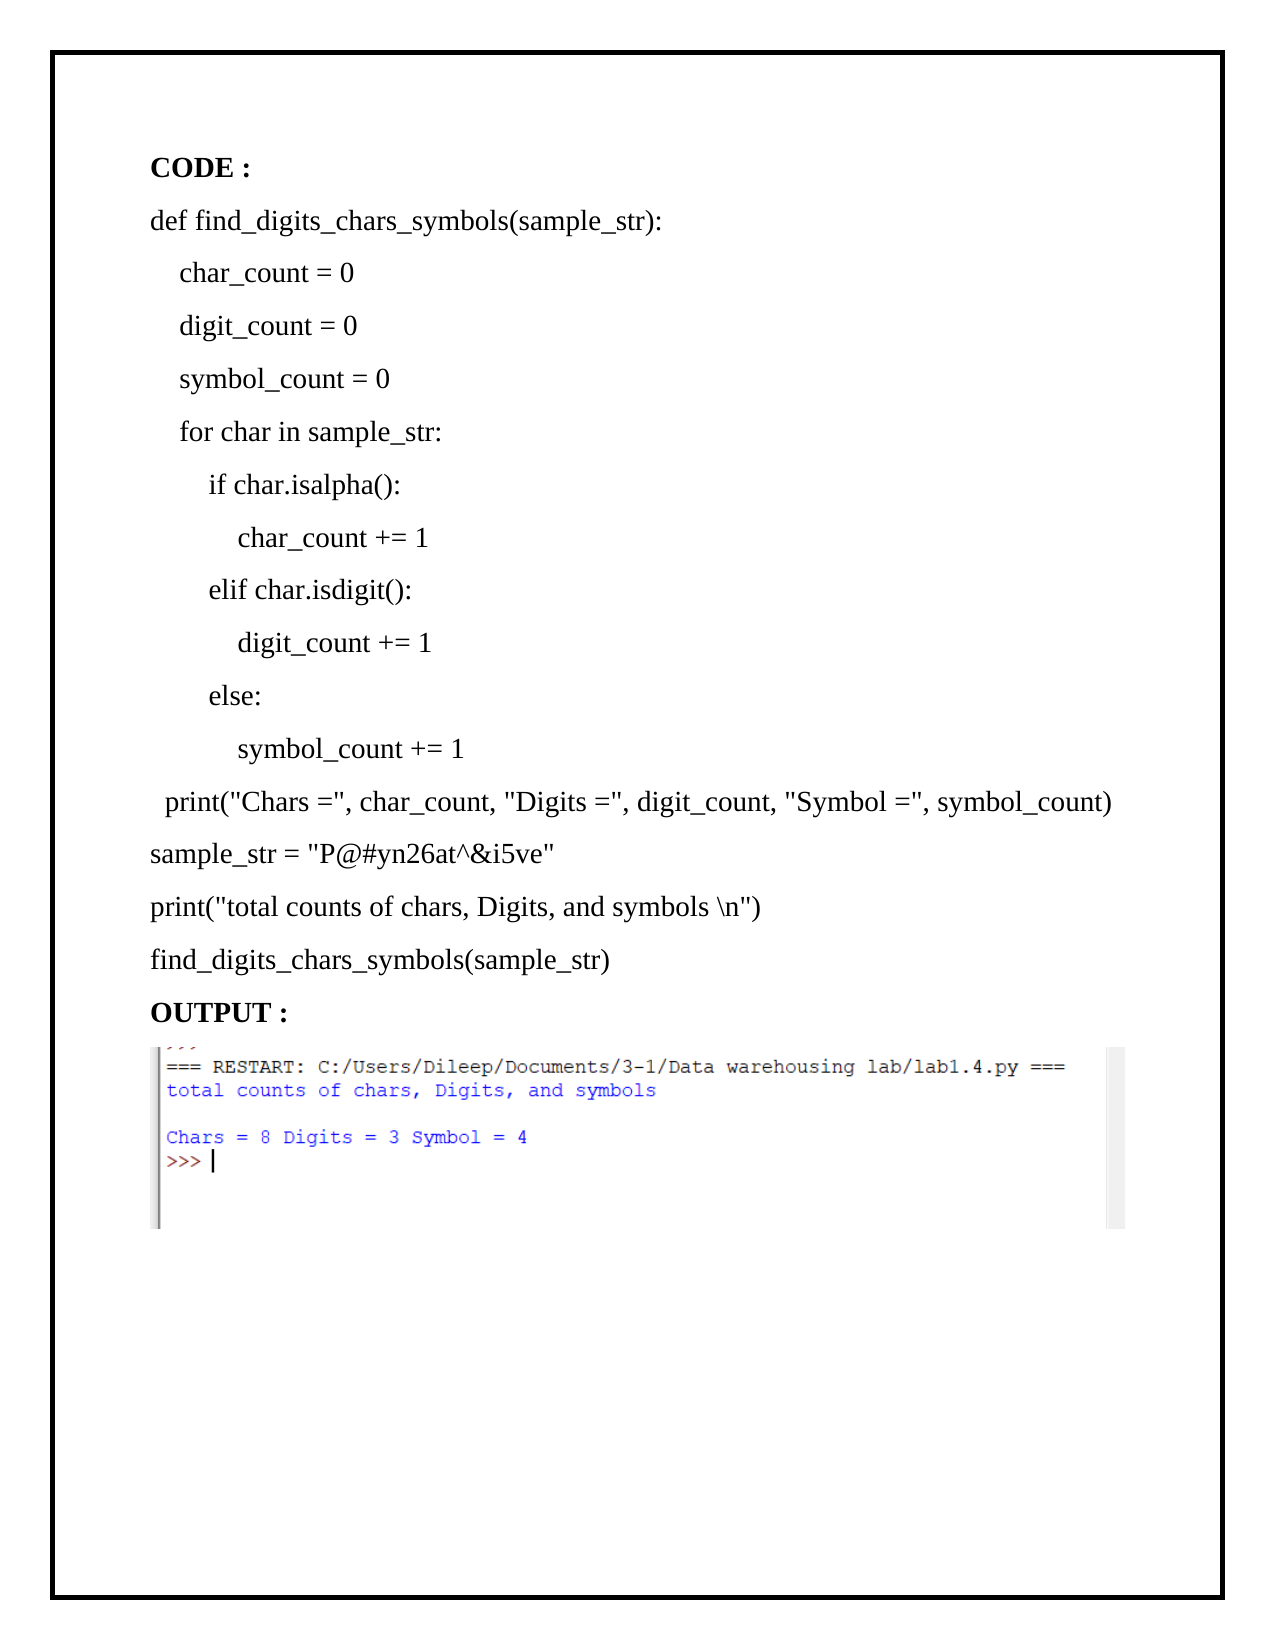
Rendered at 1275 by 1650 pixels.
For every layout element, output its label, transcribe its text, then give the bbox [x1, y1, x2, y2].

text digit_count += 1 [150, 625, 1125, 659]
text elif char.isdigit(): [150, 572, 1125, 606]
text if char.isalpha(): [150, 467, 1125, 500]
text OUTPUT : [150, 995, 1125, 1028]
text for char in sample_str: [150, 414, 1125, 448]
text print("Chars =", char_count, "Digits =", digit_count, "Symbol =", symbol_count) [150, 784, 1125, 817]
text CODE : [150, 150, 1125, 183]
text find_digits_chars_symbols(sample_str) [150, 942, 1125, 976]
text sample_str = "P@#yn26at^&i5ve" [150, 837, 1125, 870]
text print("total counts of chars, Digits, and symbols \n") [150, 889, 1125, 923]
text digit_count = 0 [150, 308, 1125, 342]
text symbol_count += 1 [150, 731, 1125, 764]
text char_count = 0 [150, 256, 1125, 289]
picture [150, 1047, 1125, 1229]
text char_count += 1 [150, 520, 1125, 553]
text else: [150, 678, 1125, 712]
text def find_digits_chars_symbols(sample_str): [150, 203, 1125, 236]
text symbol_count = 0 [150, 361, 1125, 395]
